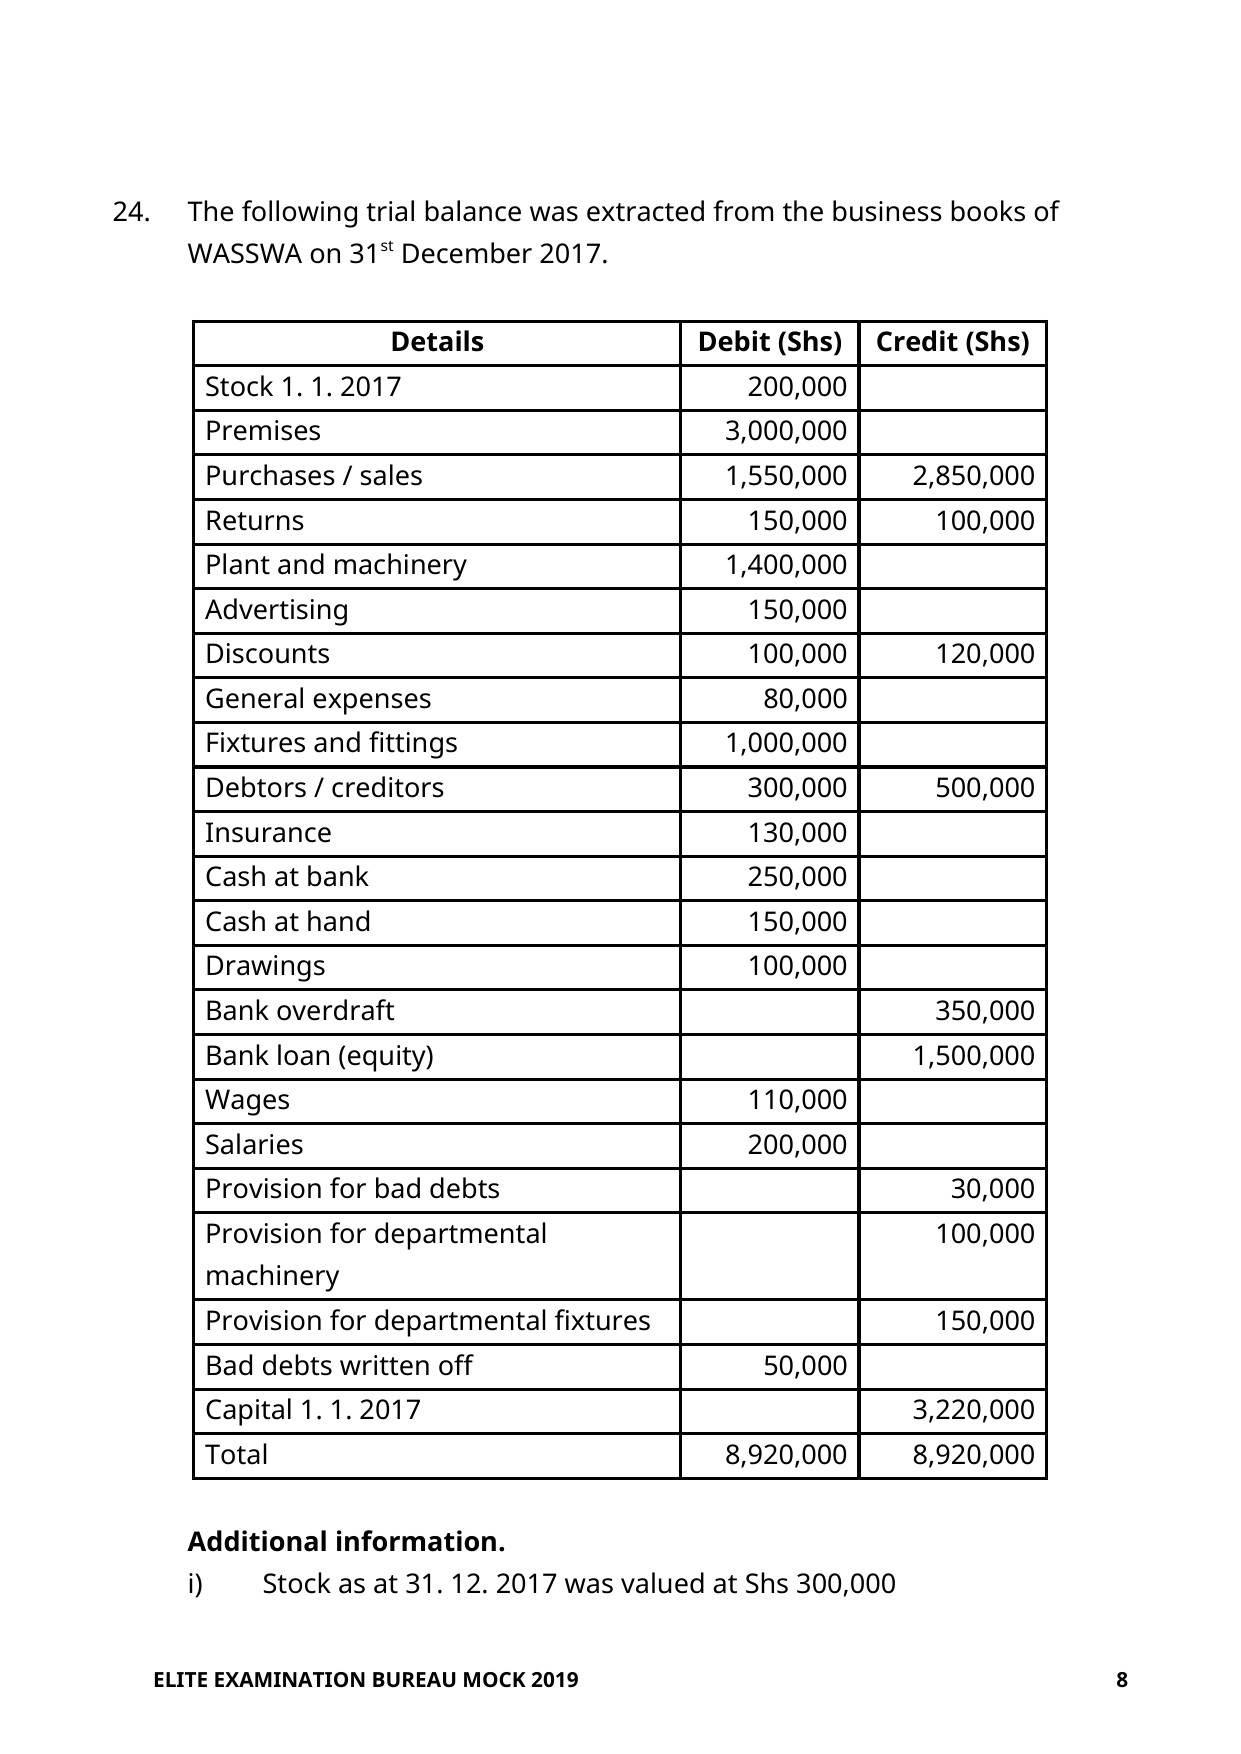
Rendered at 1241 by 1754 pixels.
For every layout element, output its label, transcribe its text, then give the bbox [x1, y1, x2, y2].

text Additional information. [112, 1522, 1128, 1559]
table_cell Stock 1. 1. 2017 [195, 367, 679, 409]
table_header Details [195, 323, 679, 364]
table_cell 100,000 [682, 947, 857, 988]
table_cell [682, 1301, 857, 1343]
table_cell [861, 590, 1045, 632]
table_cell [861, 947, 1045, 988]
table_cell Returns [195, 501, 679, 542]
table_cell 100,000 [682, 635, 857, 676]
table_cell 1,550,000 [682, 456, 857, 498]
table_cell 1,400,000 [682, 546, 857, 587]
table_cell Insurance [195, 813, 679, 854]
table_cell Bad debts written off [195, 1346, 679, 1387]
table_cell Wages [195, 1081, 679, 1122]
table_cell 300,000 [682, 769, 857, 810]
table_cell 150,000 [682, 501, 857, 542]
table_cell 500,000 [861, 769, 1045, 810]
table_cell Drawings [195, 947, 679, 988]
table_cell [861, 1081, 1045, 1122]
table_cell Advertising [195, 590, 679, 632]
table_cell 3,000,000 [682, 412, 857, 453]
table_cell Capital 1. 1. 2017 [195, 1391, 679, 1432]
table_cell Cash at bank [195, 858, 679, 899]
table_cell Plant and machinery [195, 546, 679, 587]
table_cell 110,000 [682, 1081, 857, 1122]
table_cell [861, 1346, 1045, 1387]
table_cell 150,000 [682, 902, 857, 944]
table_cell 100,000 [861, 1214, 1045, 1298]
table_cell [861, 412, 1045, 453]
table_header Credit (Shs) [861, 323, 1045, 364]
table_cell [861, 902, 1045, 944]
table_cell Provision for bad debts [195, 1170, 679, 1211]
table_cell 8,920,000 [682, 1435, 857, 1477]
table_cell Premises [195, 412, 679, 453]
table_cell 30,000 [861, 1170, 1045, 1211]
table_cell 2,850,000 [861, 456, 1045, 498]
table_cell Debtors / creditors [195, 769, 679, 810]
table_cell [861, 724, 1045, 765]
table_cell Discounts [195, 635, 679, 676]
table_cell [682, 1036, 857, 1077]
table_cell Provision for departmental fixtures [195, 1301, 679, 1343]
table_cell [861, 367, 1045, 409]
table_cell [861, 546, 1045, 587]
table_cell [861, 858, 1045, 899]
table_cell 150,000 [682, 590, 857, 632]
table_header Debit (Shs) [682, 323, 857, 364]
table_cell [861, 1125, 1045, 1167]
table_cell 3,220,000 [861, 1391, 1045, 1432]
table_cell 8,920,000 [861, 1435, 1045, 1477]
table_cell 1,000,000 [682, 724, 857, 765]
table_cell 200,000 [682, 1125, 857, 1167]
text i) Stock as at 31. 12. 2017 was valued at Shs 300,000 [112, 1564, 1128, 1601]
table_cell Bank overdraft [195, 991, 679, 1033]
table_cell 130,000 [682, 813, 857, 854]
table_cell 350,000 [861, 991, 1045, 1033]
table_cell [861, 679, 1045, 721]
table_cell Salaries [195, 1125, 679, 1167]
table_cell 150,000 [861, 1301, 1045, 1343]
table_cell 120,000 [861, 635, 1045, 676]
table_cell Provision for departmental machinery [195, 1214, 679, 1298]
text 24. The following trial balance was extracted from the business books of WASSWA on 31st December 2017. [112, 192, 1128, 272]
table_cell [682, 1391, 857, 1432]
table_cell 80,000 [682, 679, 857, 721]
table_cell Total [195, 1435, 679, 1477]
table_cell 100,000 [861, 501, 1045, 542]
table_cell General expenses [195, 679, 679, 721]
table_cell Cash at hand [195, 902, 679, 944]
table_cell Fixtures and fittings [195, 724, 679, 765]
table_cell 250,000 [682, 858, 857, 899]
table_cell 50,000 [682, 1346, 857, 1387]
table_cell [682, 991, 857, 1033]
table_cell [861, 813, 1045, 854]
table_cell [682, 1214, 857, 1298]
table_cell Purchases / sales [195, 456, 679, 498]
table_cell 1,500,000 [861, 1036, 1045, 1077]
table_cell [682, 1170, 857, 1211]
table_cell Bank loan (equity) [195, 1036, 679, 1077]
table_cell 200,000 [682, 367, 857, 409]
